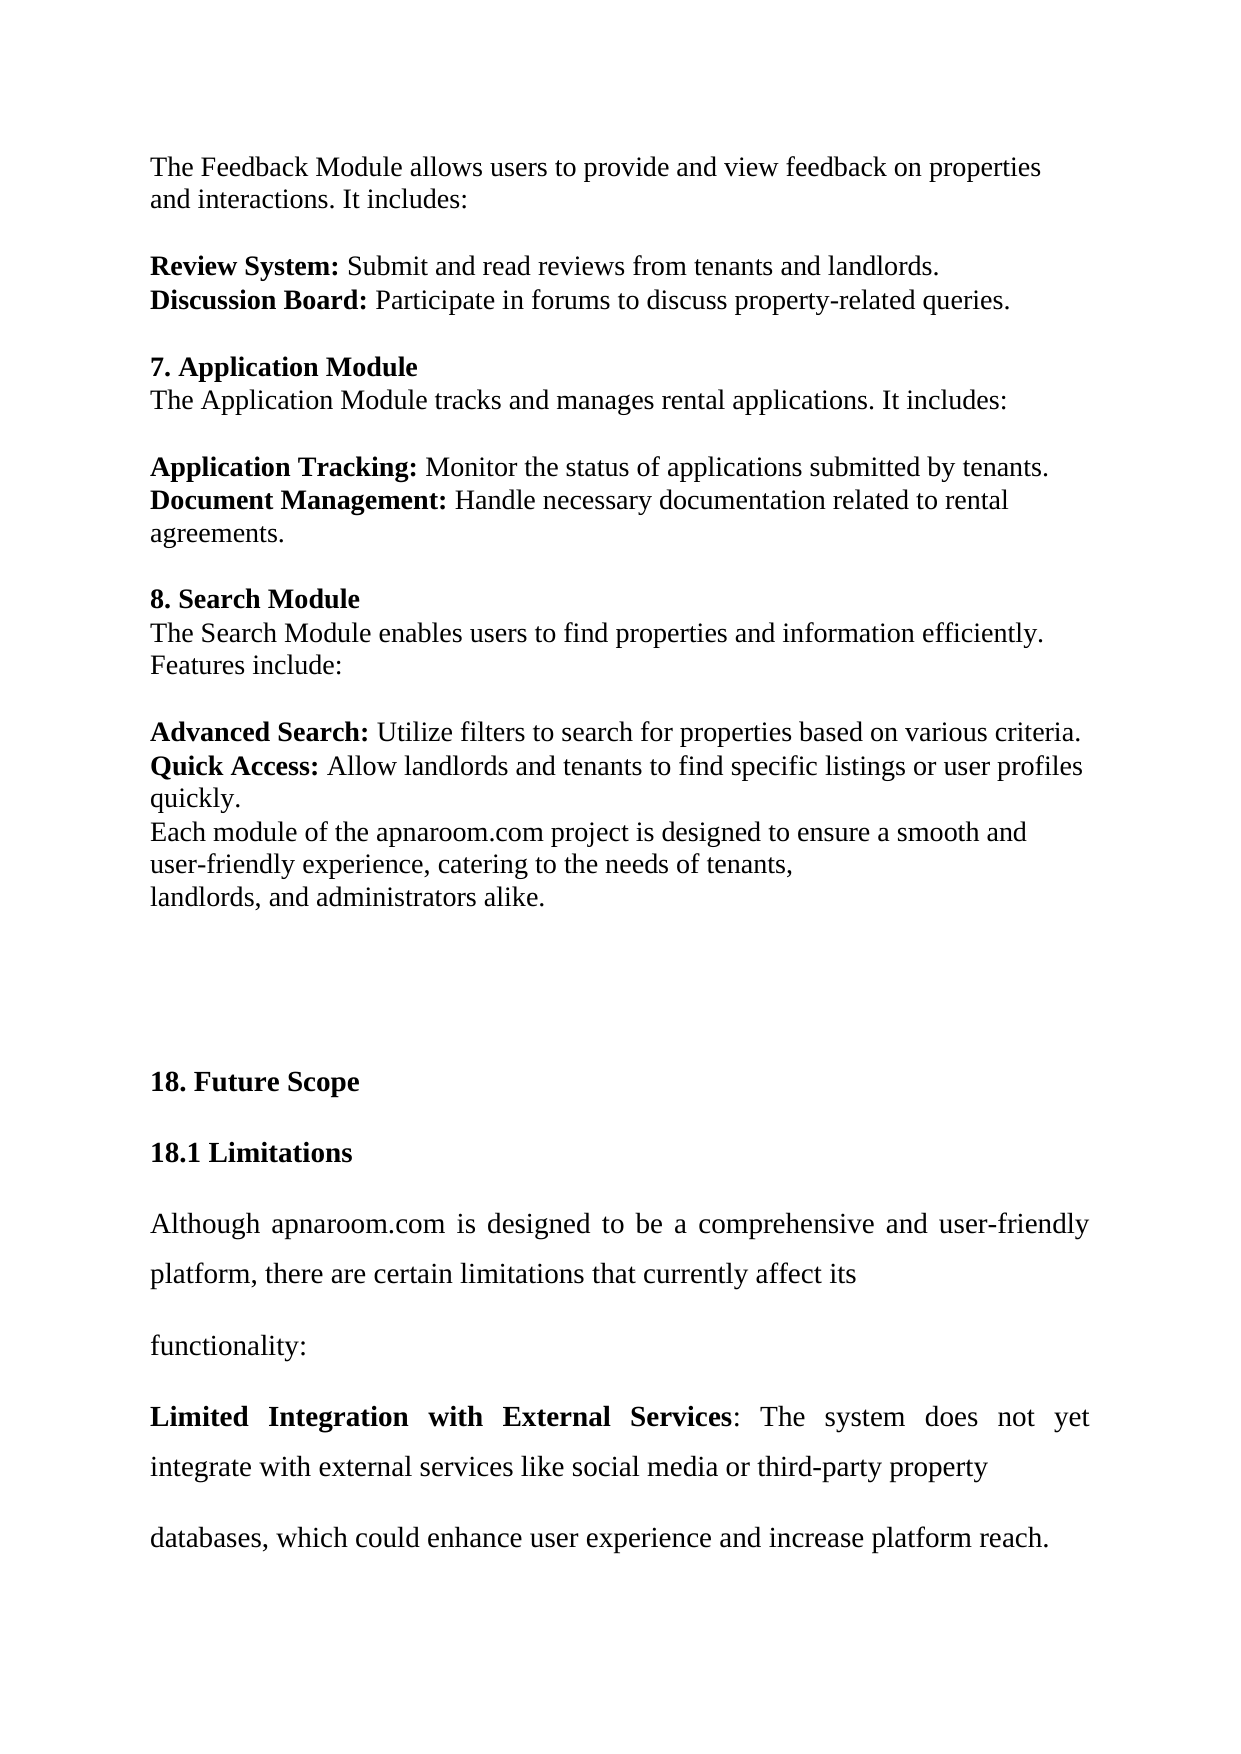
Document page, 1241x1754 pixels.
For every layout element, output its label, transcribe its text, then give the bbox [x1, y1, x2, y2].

text The Feedback Module allows users to provide and view feedback on properties and interactions. It includes: [150, 150, 1090, 215]
text 18.1 Limitations [150, 1135, 1090, 1168]
text 8. Search Module [150, 583, 1090, 615]
text Although apnaroom.com is designed to be a comprehensive and user-friendly platform, there are certain limitations that currently affect its [150, 1206, 1090, 1290]
text The Search Module enables users to find properties and information efficiently. Features include: [150, 616, 1090, 681]
text Advanced Search: Utilize filters to search for properties based on various criteria. [150, 715, 1090, 748]
text 7. Application Module [150, 349, 1090, 382]
text Discussion Board: Participate in forums to discuss property-related queries. [150, 283, 1090, 315]
text databases, which could enhance user experience and increase platform reach. [150, 1520, 1090, 1554]
text Quick Access: Allow landlords and tenants to find specific listings or user profiles quickly. [150, 749, 1090, 813]
text Limited Integration with External Services: The system does not yet integrate with external services like social media or third-party property [150, 1399, 1090, 1483]
text 18. Future Scope [150, 1064, 1090, 1097]
text Review System: Submit and read reviews from tenants and landlords. [150, 249, 1090, 282]
text The Application Module tracks and manages rental applications. It includes: [150, 383, 1090, 415]
text functionality: [150, 1328, 1090, 1361]
text Application Tracking: Monitor the status of applications submitted by tenants. [150, 450, 1090, 482]
text Each module of the apnaroom.com project is designed to ensure a smooth and user-friendly experience, catering to the needs of tenants, [150, 814, 1090, 879]
text Document Management: Handle necessary documentation related to rental agreements. [150, 483, 1090, 548]
text landlords, and administrators alike. [150, 880, 1090, 913]
